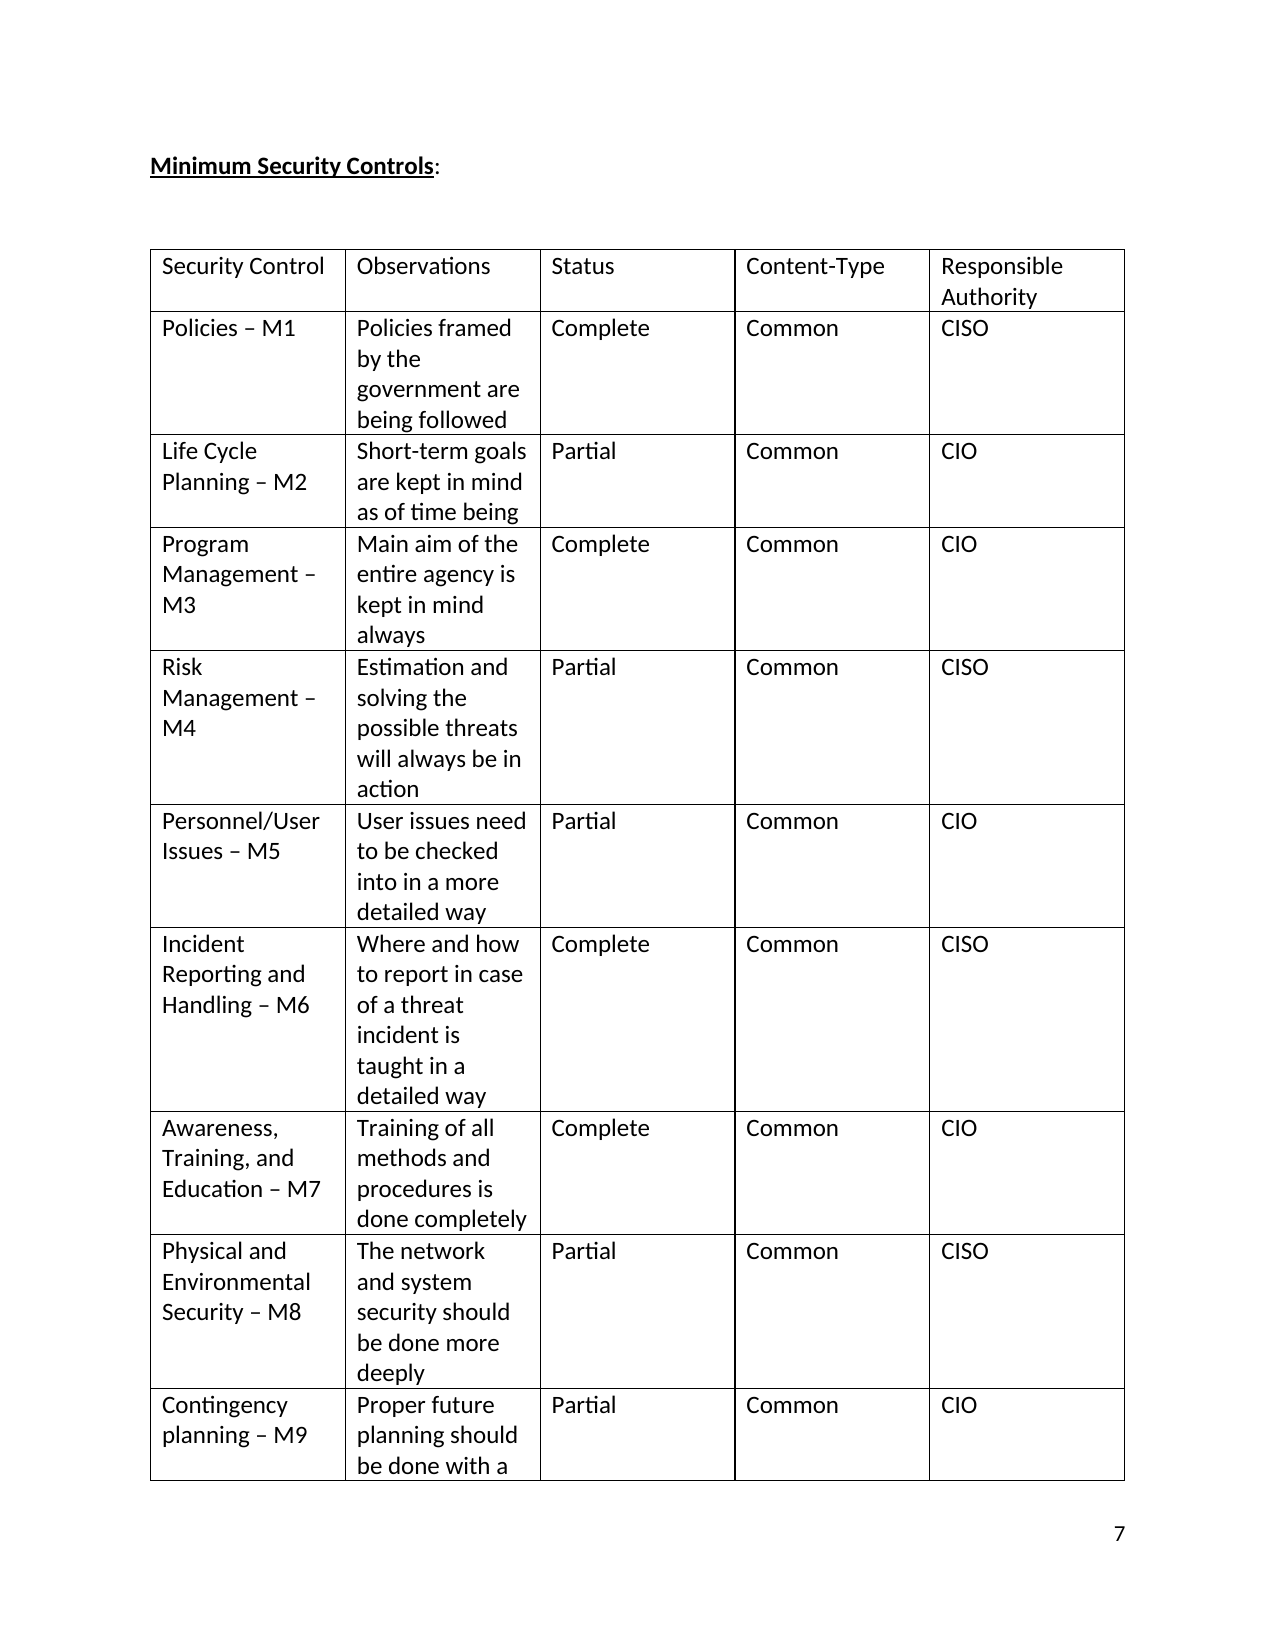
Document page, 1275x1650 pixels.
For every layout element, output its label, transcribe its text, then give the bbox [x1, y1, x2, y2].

table_cell CISO [930, 651, 1124, 804]
table_cell Program Management – M3 [151, 528, 345, 650]
table_cell Life Cycle Planning – M2 [151, 435, 345, 527]
table_header Status [541, 250, 734, 311]
table_cell CISO [930, 312, 1124, 434]
table_cell Partial [541, 435, 734, 527]
table_cell Main aim of the entire agency is kept in mind always [346, 528, 540, 650]
table_cell The network and system security should be done more deeply [346, 1235, 540, 1388]
table_cell Short-term goals are kept in mind as of time being [346, 435, 540, 527]
table_header Responsible Authority [930, 250, 1124, 311]
table_cell Training of all methods and procedures is done completely [346, 1112, 540, 1234]
table_cell Common [736, 528, 929, 650]
table_cell Common [736, 651, 929, 804]
table_cell Partial [541, 651, 734, 804]
table_cell Policies – M1 [151, 312, 345, 434]
table_cell Common [736, 1389, 929, 1480]
table_cell Common [736, 435, 929, 527]
table_cell CIO [930, 435, 1124, 527]
table_cell User issues need to be checked into in a more detailed way [346, 805, 540, 927]
table_cell Complete [541, 1112, 734, 1234]
table_cell CISO [930, 928, 1124, 1111]
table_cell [346, 1389, 540, 1480]
table_header Observations [346, 250, 540, 311]
table_cell Incident Reporting and Handling – M6 [151, 928, 345, 1111]
table_cell CISO [930, 1235, 1124, 1388]
table_cell Partial [541, 1235, 734, 1388]
table_cell Common [736, 928, 929, 1111]
table_cell CIO [930, 528, 1124, 650]
table_cell Estimation and solving the possible threats will always be in action [346, 651, 540, 804]
table_cell Common [736, 312, 929, 434]
table_cell Partial [541, 805, 734, 927]
table_cell Where and how to report in case of a threat incident is taught in a detailed way [346, 928, 540, 1111]
table_cell Common [736, 1112, 929, 1234]
table_cell CIO [930, 1389, 1124, 1480]
table_header Security Control [151, 250, 345, 311]
table_cell Complete [541, 528, 734, 650]
table_cell Risk Management – M4 [151, 651, 345, 804]
table_header Content-Type [736, 250, 929, 311]
table_cell Personnel/User Issues – M5 [151, 805, 345, 927]
table_cell Complete [541, 312, 734, 434]
table_cell Common [736, 1235, 929, 1388]
table_cell Awareness, Training, and Education – M7 [151, 1112, 345, 1234]
text Minimum Security Controls: [150, 150, 1125, 181]
table_cell Physical and Environmental Security – M8 [151, 1235, 345, 1388]
table_cell Common [736, 805, 929, 927]
table_cell Policies framed by the government are being followed [346, 312, 540, 434]
table_cell Partial [541, 1389, 734, 1480]
table_cell Complete [541, 928, 734, 1111]
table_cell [151, 1389, 345, 1480]
table_cell CIO [930, 805, 1124, 927]
table_cell CIO [930, 1112, 1124, 1234]
